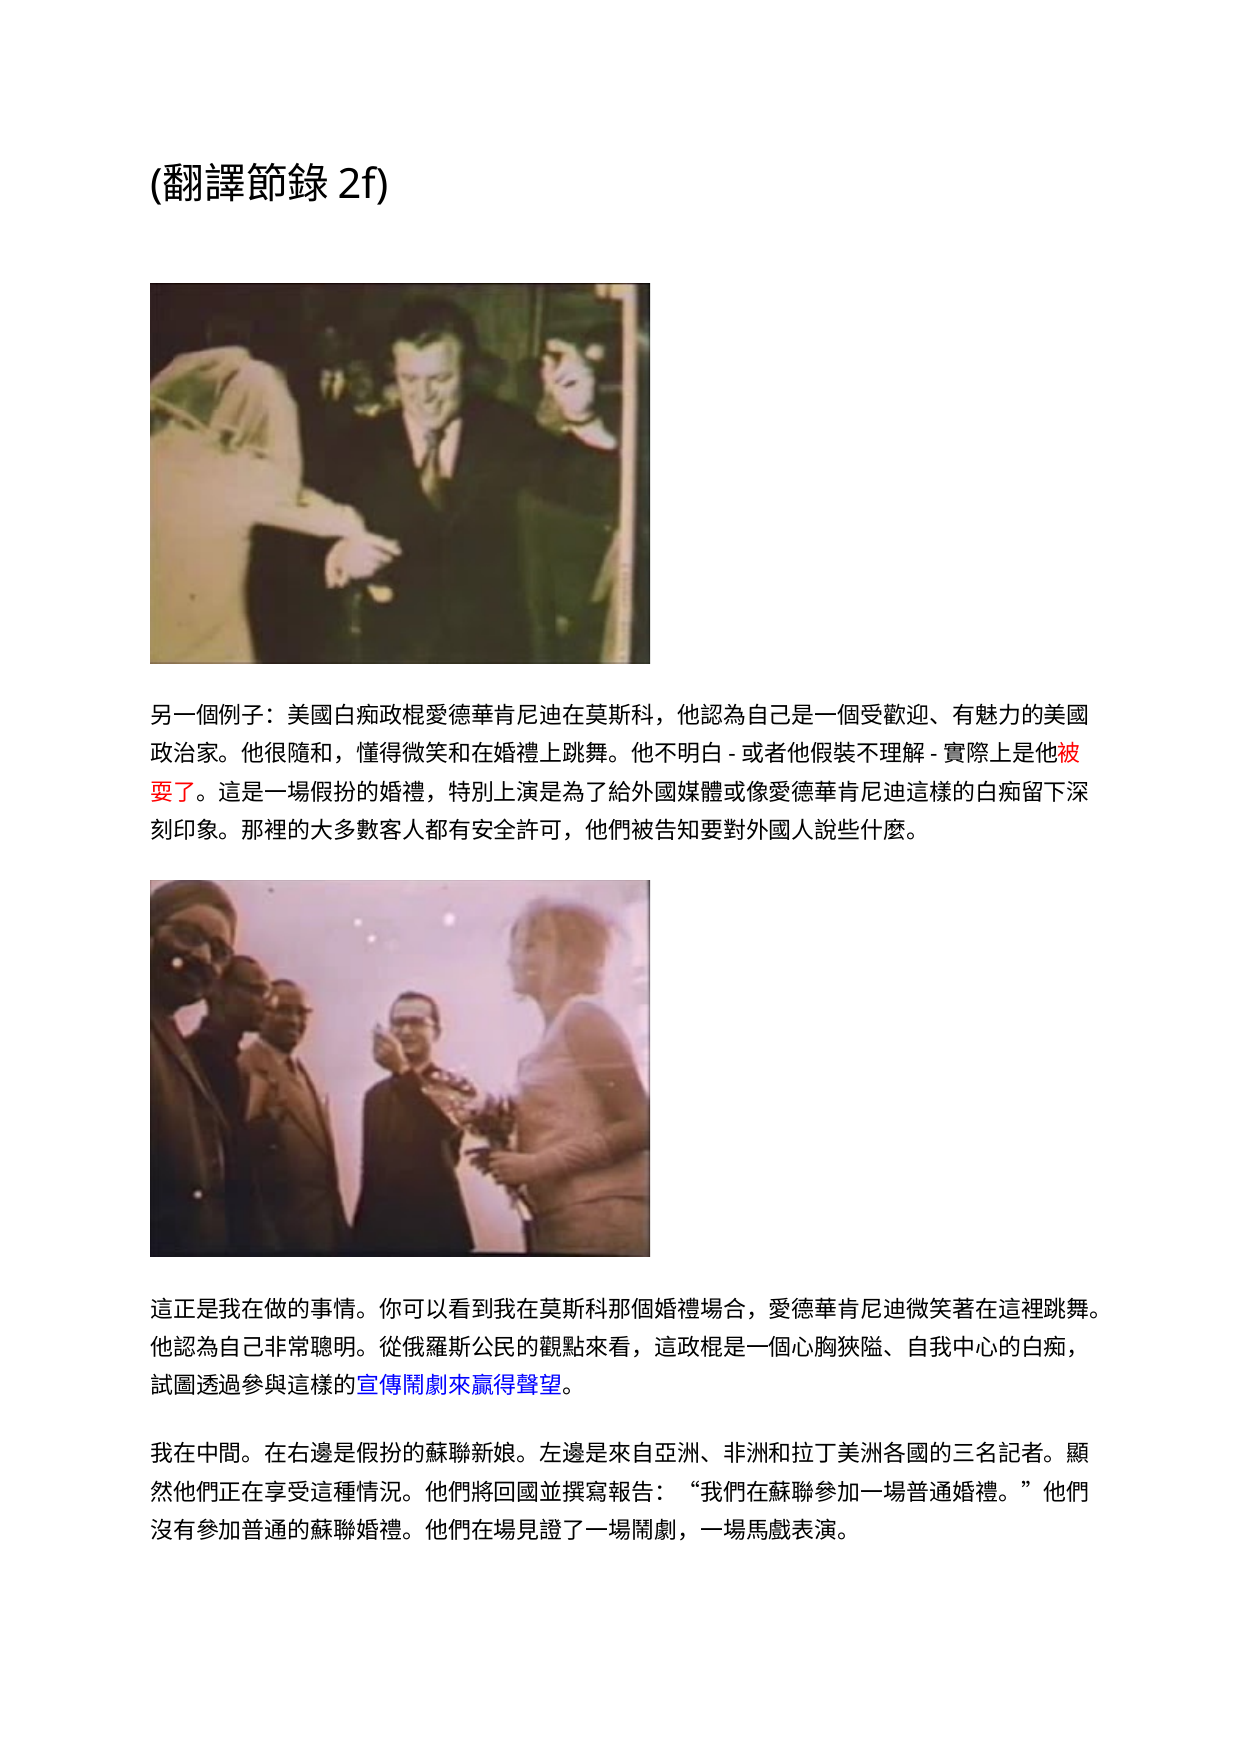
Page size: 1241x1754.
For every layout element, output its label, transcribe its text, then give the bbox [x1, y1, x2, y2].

subtitle (翻譯節錄2f) [150, 150, 1090, 211]
text 我在中間。在右邊是假扮的蘇聯新娘。左邊是來自亞洲、非洲和拉丁美洲各國的三名記者。顯然他們正在享受這種情況。他們將回國並撰寫報告：“我們在蘇聯參加一場普通​​婚禮。”他們沒有參加普通的蘇聯婚禮。他們在場見證了一場鬧劇，一場馬戲表演。 [150, 1435, 1090, 1545]
text 這正是我在做的事情。你可以看到我在莫斯科那個婚禮場合，愛德華肯尼迪微笑著在這裡跳舞。他認為自己非常聰明。從俄羅斯公民的觀點來看，這政棍是一個心胸狹隘、自我中心的白痴，試圖透過參與這樣的宣傳鬧劇來贏得聲望。 [150, 1291, 1090, 1400]
picture [150, 880, 650, 1257]
picture [150, 283, 650, 664]
text 另一個例子：美國白痴政棍愛德華肯尼迪在莫斯科，他認為自己是一個受歡迎、有魅力的美國政治家。他很隨和，懂得微笑和在婚禮上跳舞。他不明白 - 或者他假裝不理解 - 實際上是他被耍了。這是一場假扮的婚禮，特別上演是為了給外國媒體或像愛德華肯尼迪這樣的白痴留下深刻印象。那裡的大多數客人都有安全許可，他們被告知要對外國人說些什麼。 [150, 697, 1090, 845]
